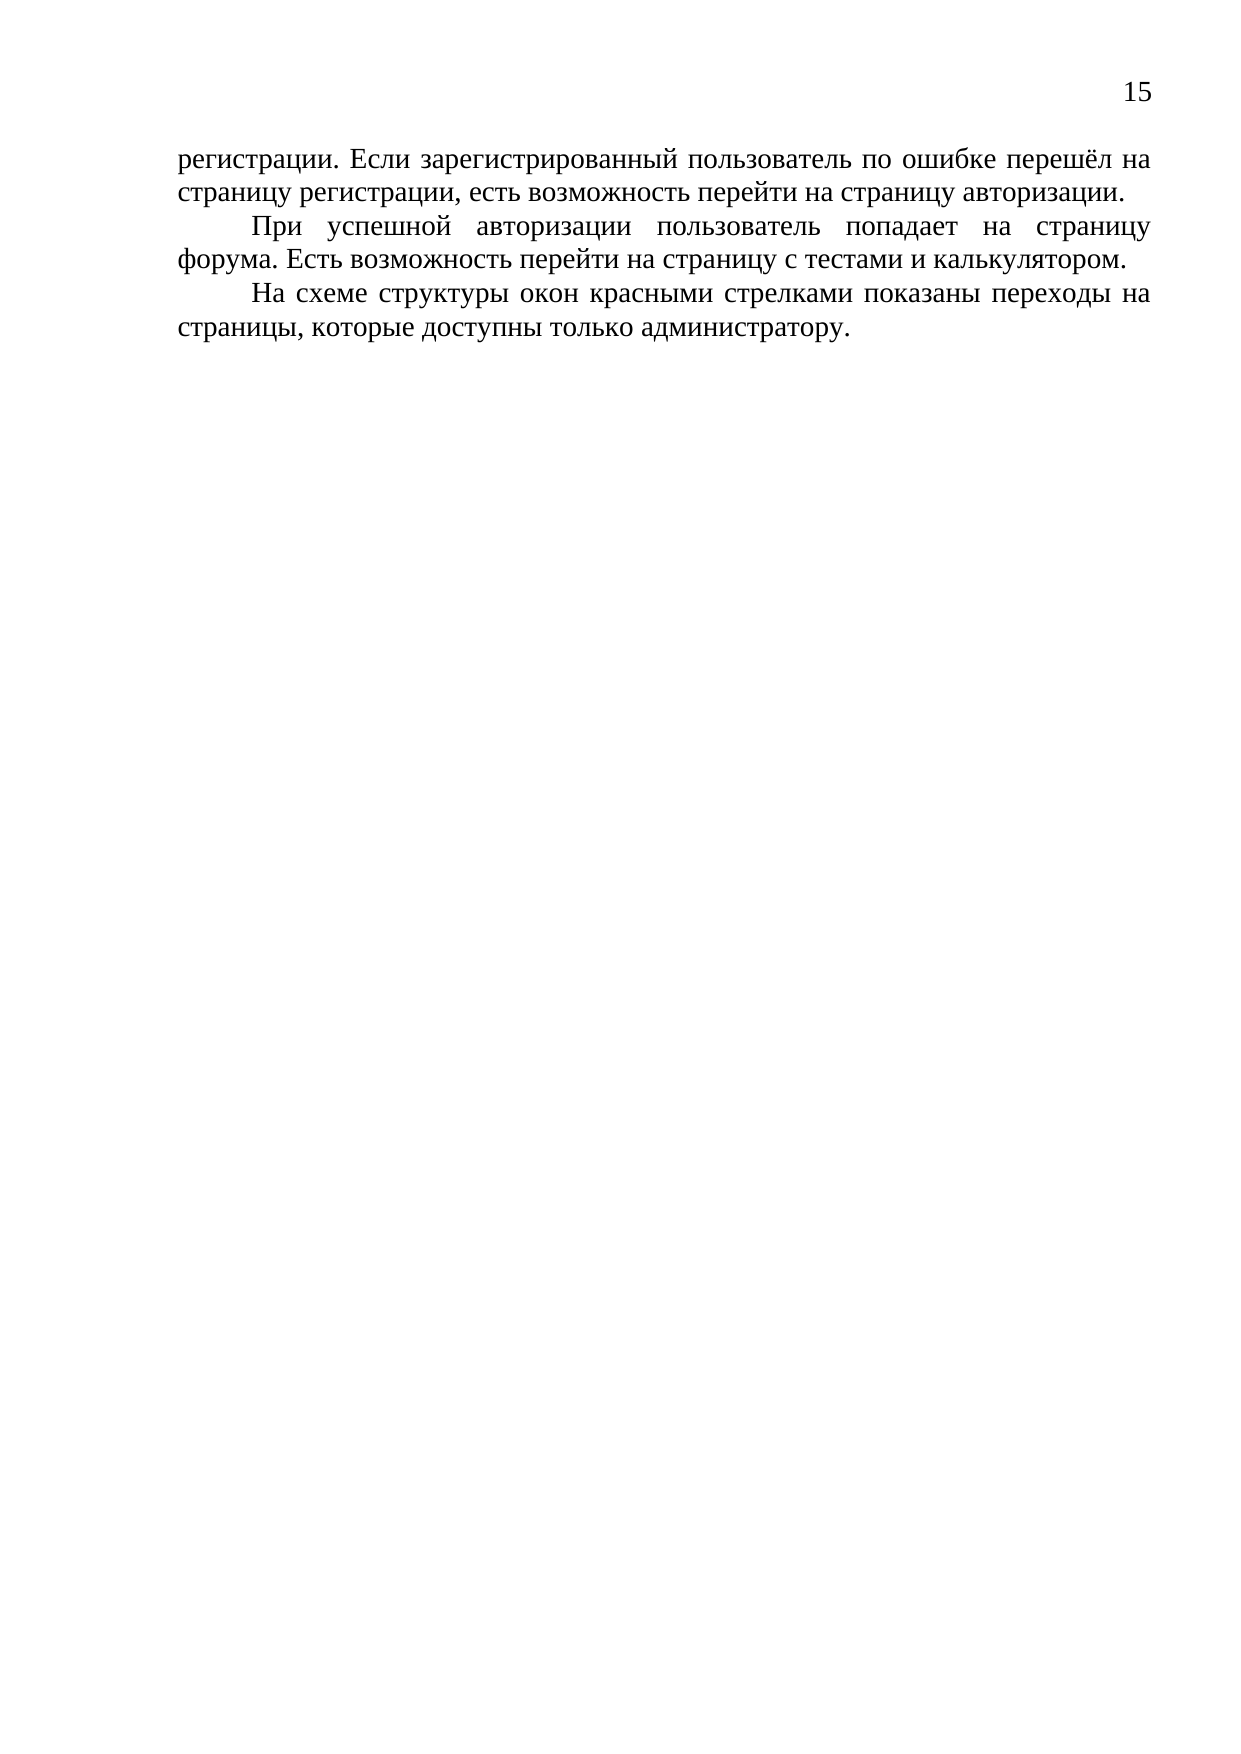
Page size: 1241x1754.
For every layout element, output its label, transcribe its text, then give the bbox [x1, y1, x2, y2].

text На схеме структуры окон красными стрелками показаны переходы на страницы, которые доступны только администратору. [177, 275, 1152, 342]
text При успешной авторизации пользователь попадает на страницу форума. Есть возможность перейти на страницу с тестами и калькулятором. [177, 208, 1152, 275]
